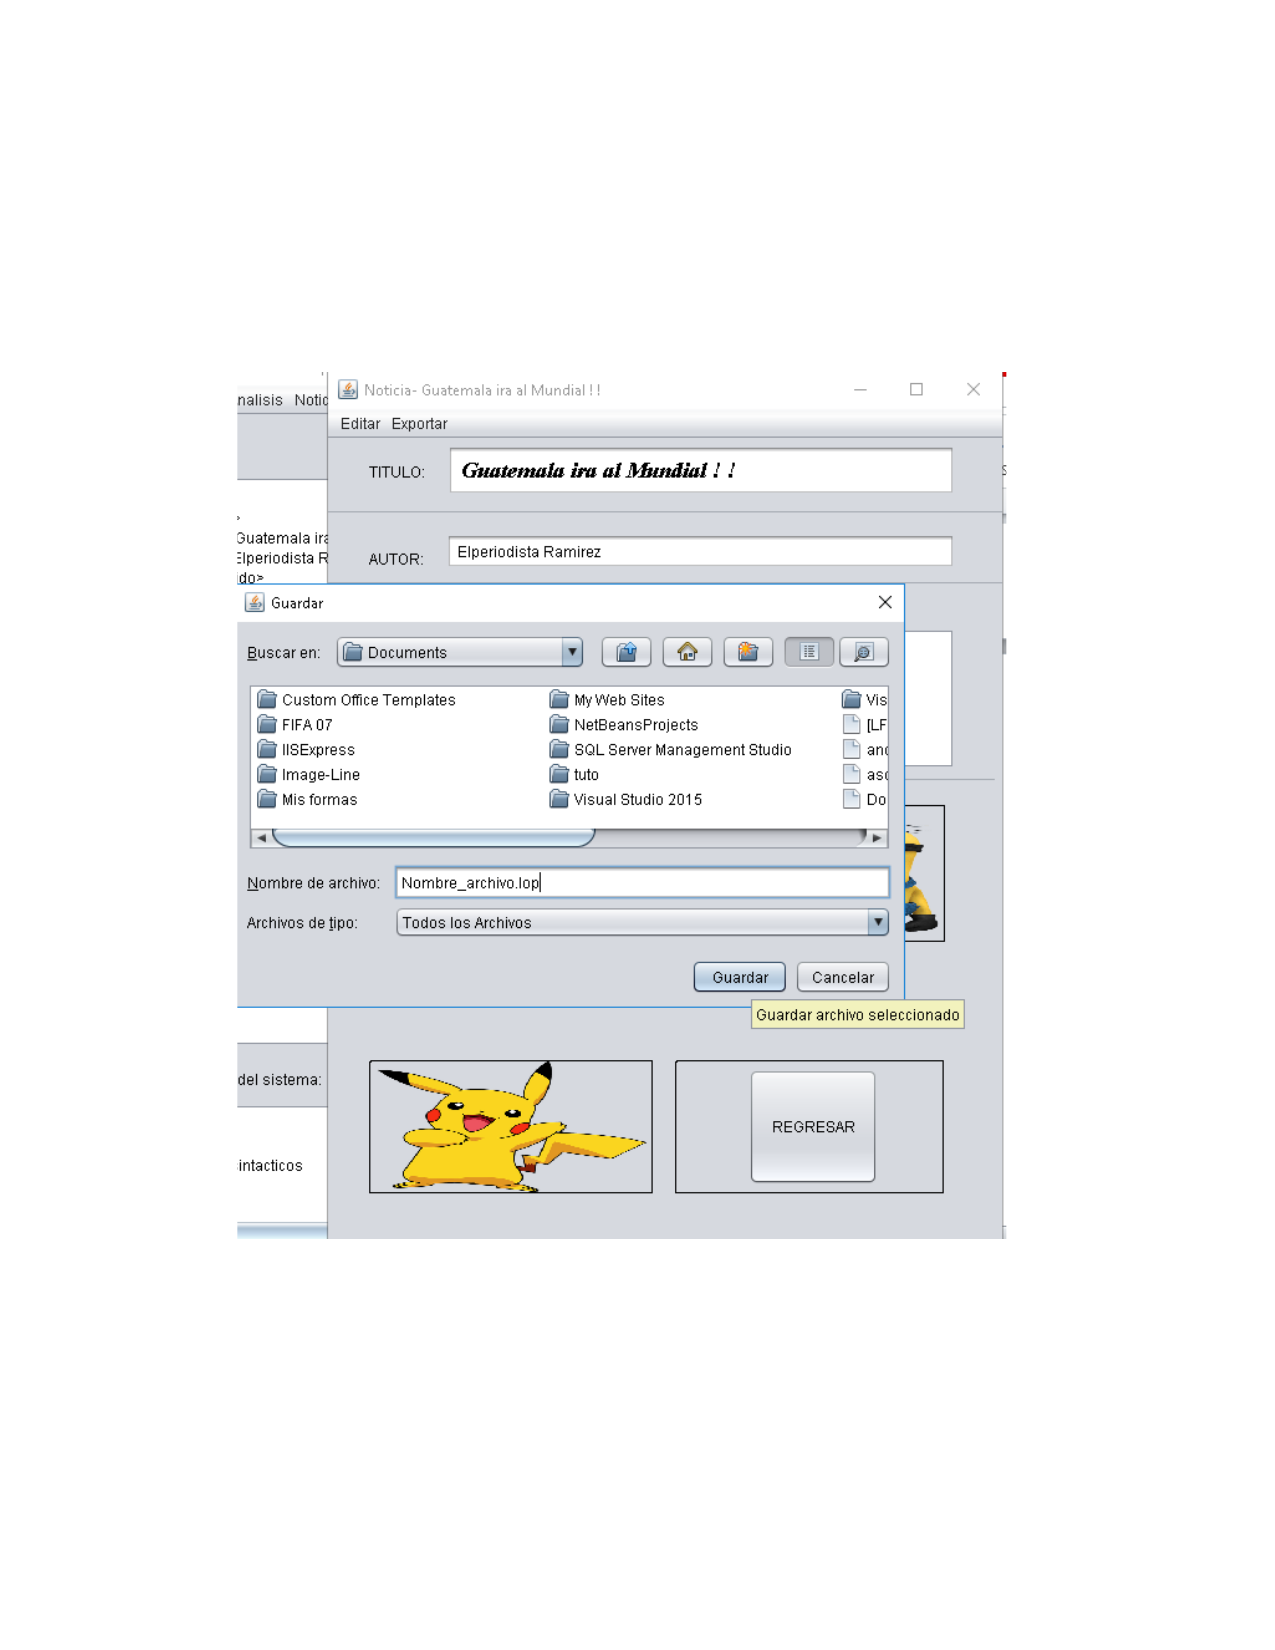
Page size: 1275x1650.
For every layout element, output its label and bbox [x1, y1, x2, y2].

picture [237, 372, 1007, 1239]
